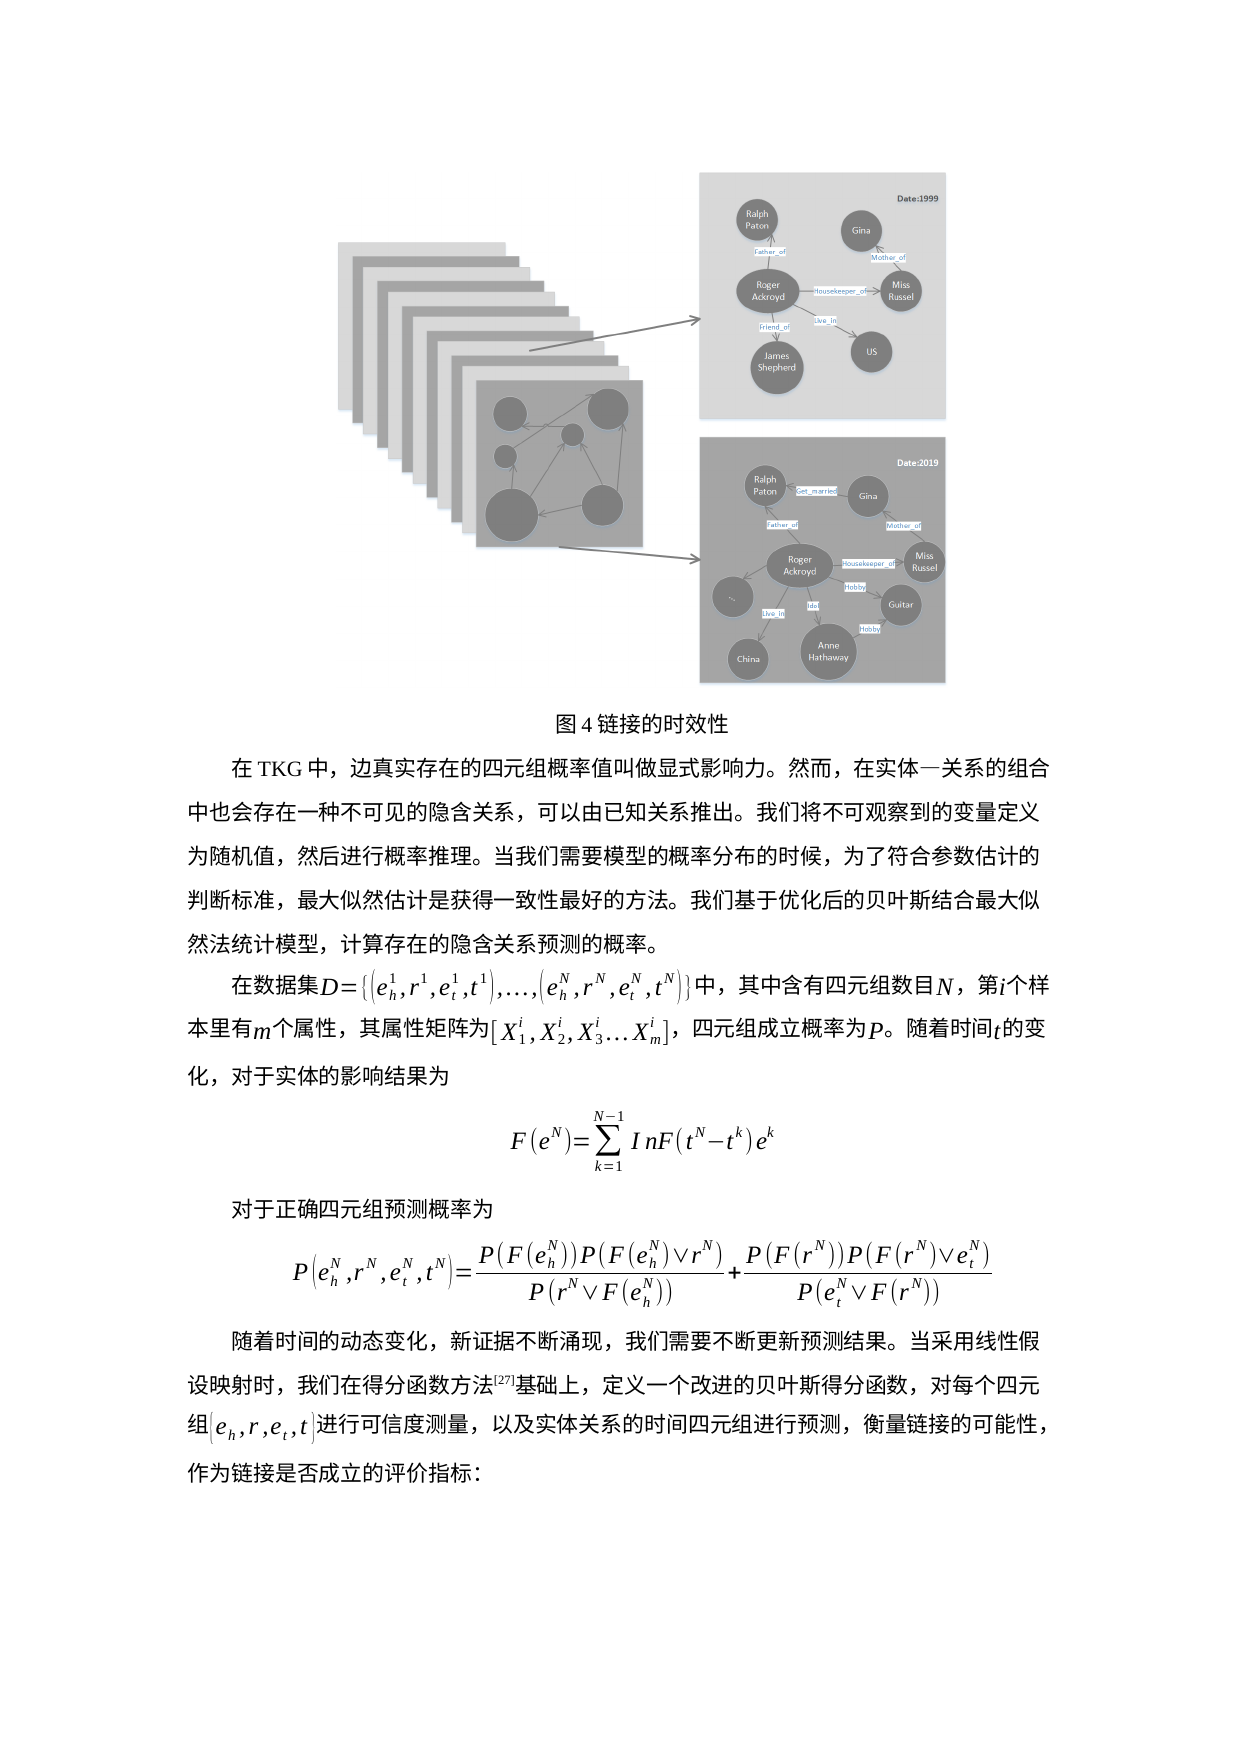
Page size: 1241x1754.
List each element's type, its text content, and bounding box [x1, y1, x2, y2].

text 随着时间的动态变化，新证据不断涌现，我们需要不断更新预测结果。当采用线性假设映射时，我们在得分函数方法[27]基础上，定义一个改进的贝叶斯得分函数，对每个四元组进行可信度测量，以及实体关系的时间四元组进行预测，衡量链接的可能性，作为链接是否成立的评价指标： [187, 1318, 1053, 1494]
text 在数据集中，其中含有四元组数目，第个样本里有个属性，其属性矩阵为，四元组成立概率为。随着时间的变化，对于实体的影响结果为 [187, 965, 1053, 1097]
text 在TKG中，边真实存在的四元组概率值叫做显式影响力。然而，在实体—关系的组合中也会存在一种不可见的隐含关系，可以由已知关系推出。我们将不可观察到的变量定义为随机值，然后进行概率推理。当我们需要模型的概率分布的时候，为了符合参数估计的判断标准，最大似然估计是获得一致性最好的方法。我们基于优化后的贝叶斯结合最大似然法统计模型，计算存在的隐含关系预测的概率。 [187, 745, 1053, 965]
text 对于正确四元组预测概率为 [187, 1185, 1053, 1229]
picture [335, 172, 949, 688]
text 图4 链接的时效性 [187, 701, 1053, 745]
